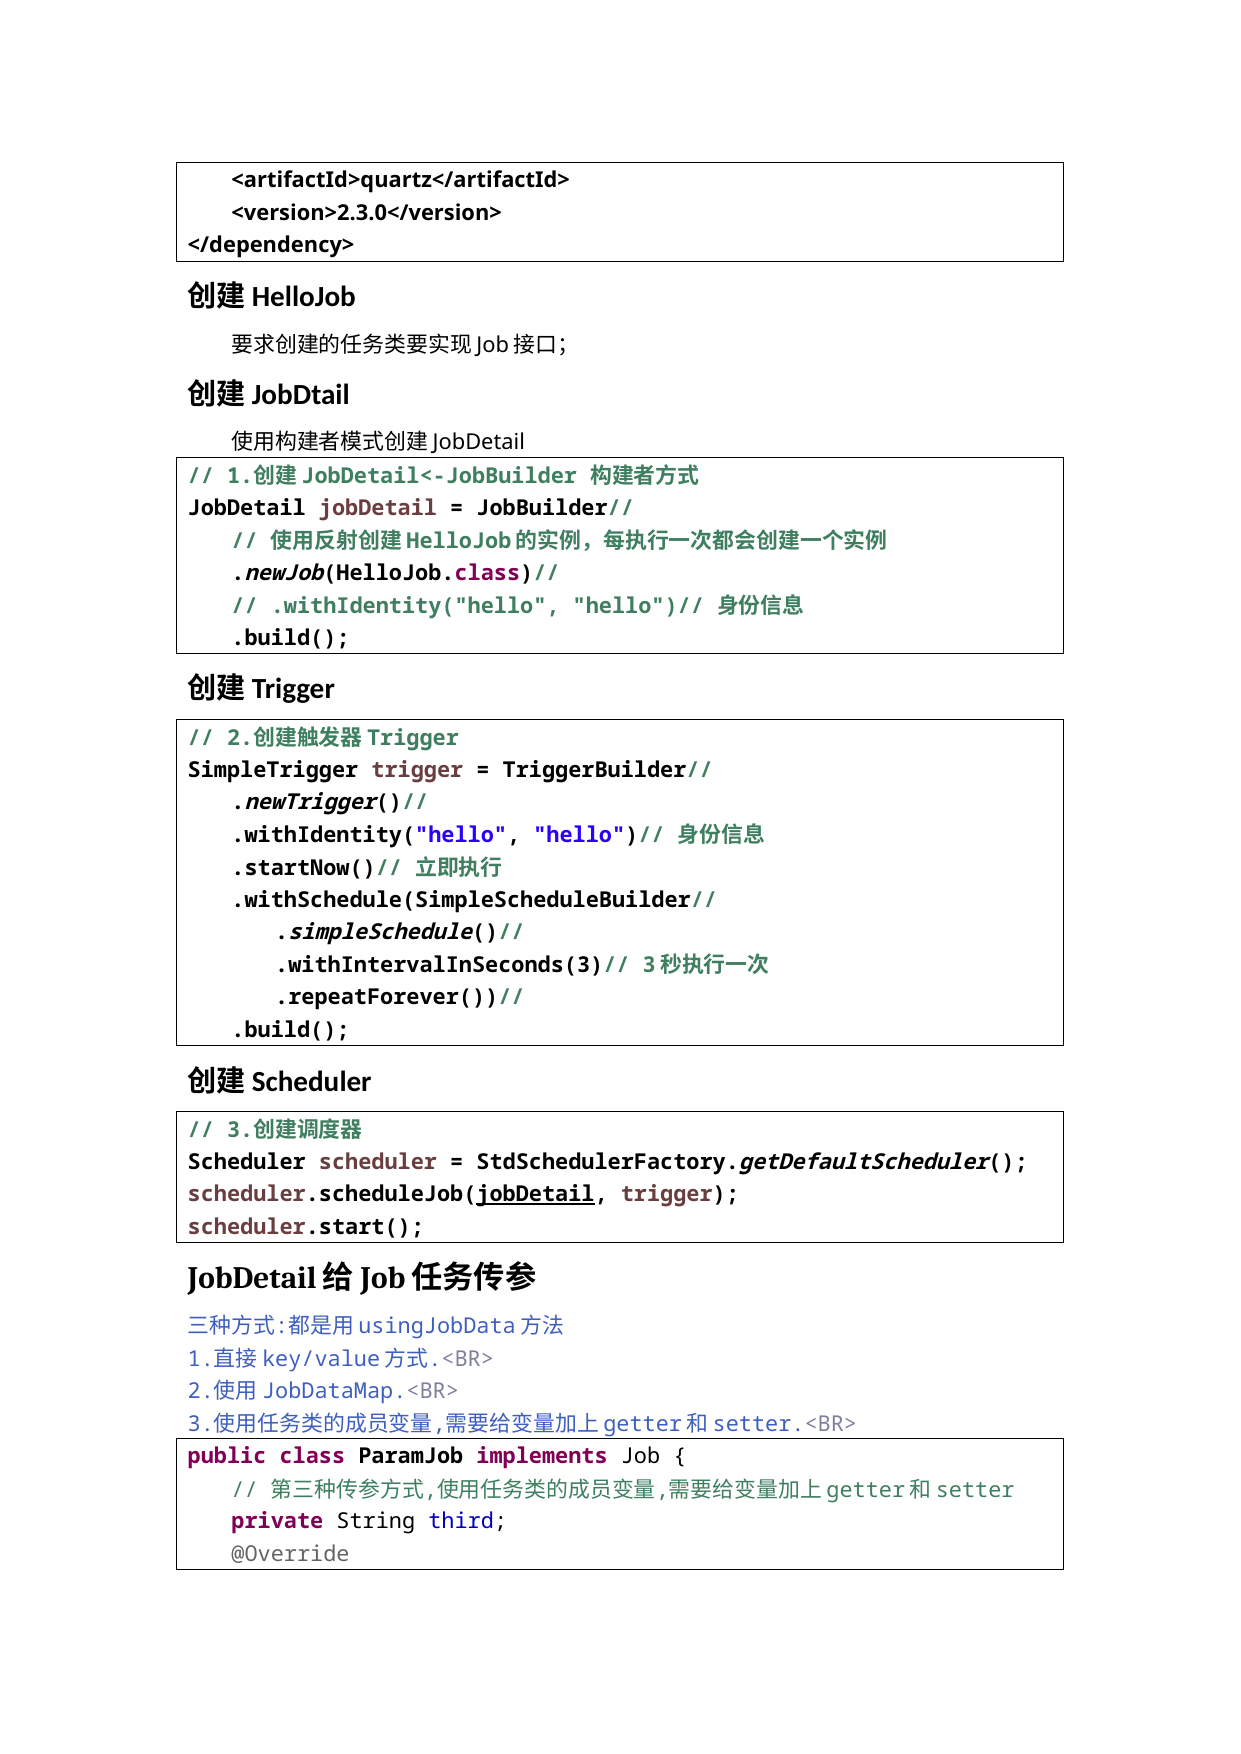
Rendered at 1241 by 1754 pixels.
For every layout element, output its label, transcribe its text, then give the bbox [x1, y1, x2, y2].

subtitle 创建Trigger [187, 654, 1053, 719]
subtitle 创建Scheduler [187, 1046, 1053, 1111]
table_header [177, 1439, 1063, 1569]
text 3.使用任务类的成员变量,需要给变量加上getter和setter.<BR> [187, 1405, 1053, 1438]
text 三种方式:都是用usingJobData方法 [187, 1308, 1053, 1340]
subtitle 创建HelloJob [187, 262, 1053, 327]
text 要求创建的任务类要实现Job接口； [187, 327, 1053, 359]
subtitle 创建JobDtail [187, 359, 1053, 424]
text 1.直接key/value方式.<BR> [187, 1340, 1053, 1373]
subtitle JobDetail给Job任务传参 [187, 1243, 1053, 1308]
text 使用构建者模式创建JobDetail [187, 424, 1053, 457]
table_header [177, 163, 1063, 261]
table_header // 1.创建JobDetail<-JobBuilder 构建者方式 JobDetail jobDetail = JobBuilder// // 使用反射创建HelloJob的实例，每执行一次都会创建一个实例 .newJob(HelloJob.class)// // .withIdentity("hello", "hello")// 身份信息 .build(); [177, 458, 1063, 653]
text 2.使用JobDataMap.<BR> [187, 1373, 1053, 1405]
table_header // 3.创建调度器 Scheduler scheduler = StdSchedulerFactory.getDefaultScheduler(); scheduler.scheduleJob(jobDetail, trigger); scheduler.start(); [177, 1112, 1063, 1242]
table_header // 2.创建触发器Trigger SimpleTrigger trigger = TriggerBuilder// .newTrigger()// .withIdentity("hello", "hello")// 身份信息 .startNow()// 立即执行 .withSchedule(SimpleScheduleBuilder// .simpleSchedule()// .withIntervalInSeconds(3)// 3秒执行一次 .repeatForever())// .build(); [177, 720, 1063, 1045]
